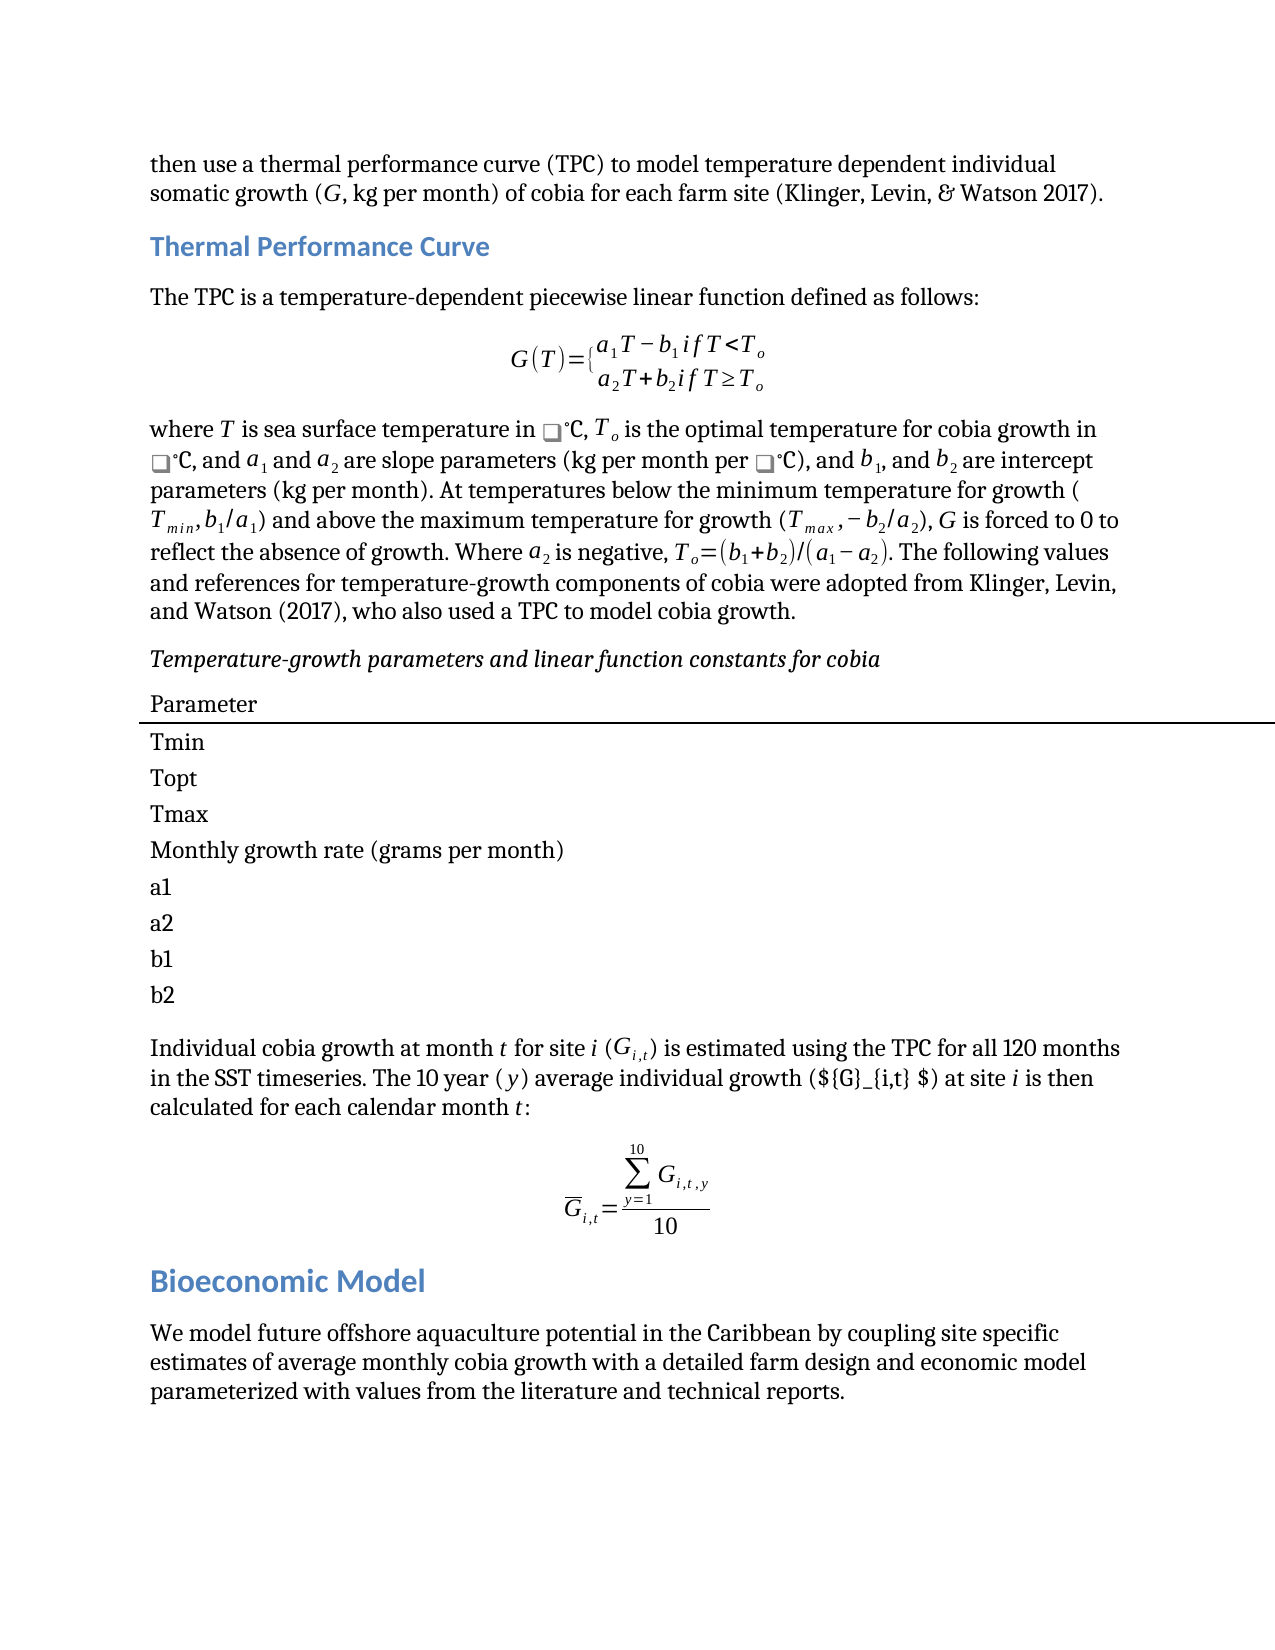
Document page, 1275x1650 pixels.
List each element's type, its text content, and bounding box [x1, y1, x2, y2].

text The TPC is a temperature-dependent piecewise linear function defined as follows: [150, 283, 1125, 311]
text where is sea surface temperature in C, is the optimal temperature for cobia growth in C, and and are slope parameters (kg per month per C), and , and are intercept parameters (kg per month). At temperatures below the minimum temperature for growth () and above the maximum temperature for growth (), is forced to 0 to reflect the absence of growth. Where is negative, . The following values and references for temperature-growth components of cobia were adopted from Klinger, Levin, and Watson (2017), who also used a TPC to model cobia growth. [150, 414, 1125, 626]
table_cell Tmax [139, 796, 1275, 833]
subtitle Thermal Performance Curve [150, 228, 1125, 264]
subtitle Bioeconomic Model [150, 1260, 1125, 1300]
table_cell b1 [139, 941, 1275, 978]
table_cell a1 [139, 869, 1275, 905]
table_cell Topt [139, 760, 1275, 796]
table_cell Monthly growth rate (grams per month) [139, 833, 1275, 869]
table_header Parameter [139, 686, 1275, 722]
table_cell b2 [139, 978, 1275, 1014]
text We model future offshore aquaculture potential in the Caribbean by coupling site specific estimates of average monthly cobia growth with a detailed farm design and economic model parameterized with values from the literature and technical reports. [150, 1319, 1125, 1405]
text Temperature-growth parameters and linear function constants for cobia [150, 645, 1125, 673]
table_cell a2 [139, 905, 1275, 941]
text Individual cobia growth at month for site () is estimated using the TPC for all 120 months in the SST timeseries. The 10 year () average individual growth (${G}_{i,t} $) at site is then calculated for each calendar month : [150, 1033, 1125, 1121]
table_cell Tmin [139, 724, 1275, 760]
